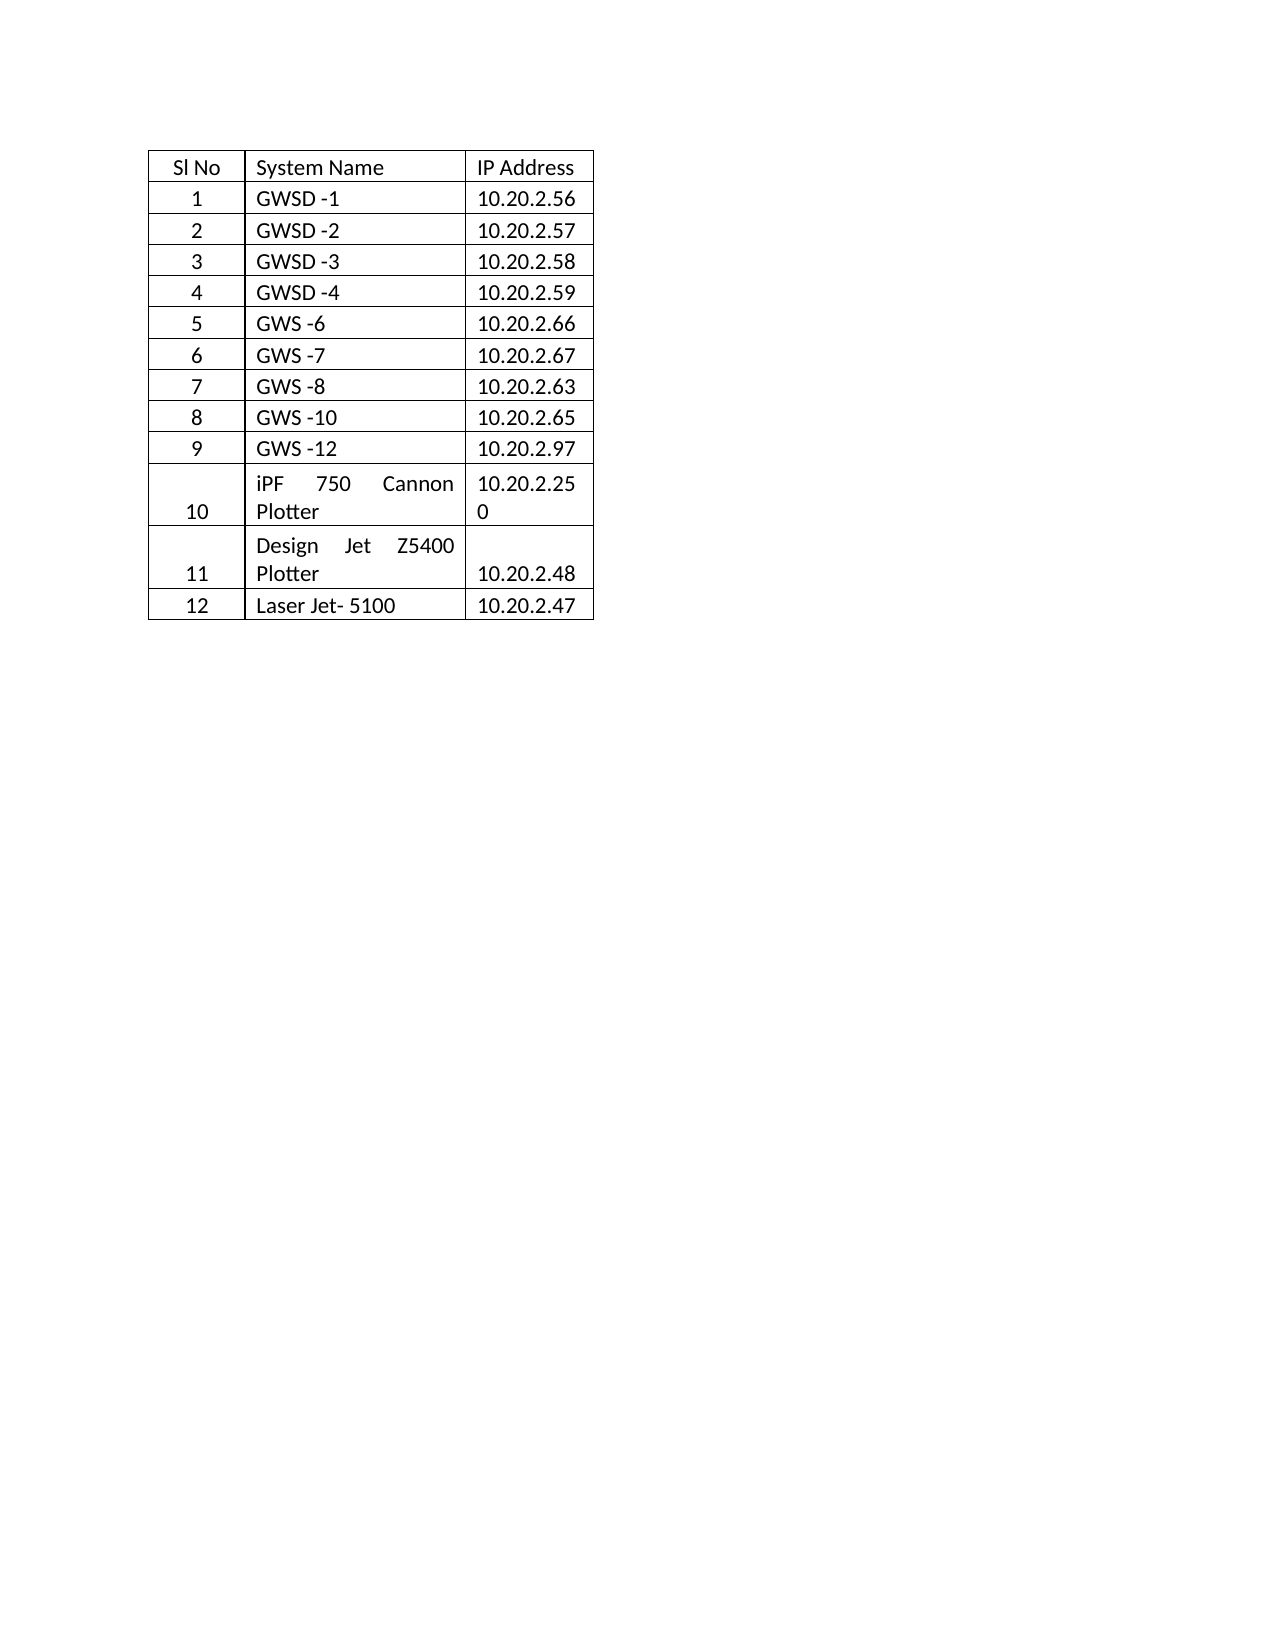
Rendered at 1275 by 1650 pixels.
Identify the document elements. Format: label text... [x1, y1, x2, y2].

table_cell GWSD -3 [246, 245, 465, 275]
table_cell 10.20.2.57 [466, 214, 593, 244]
table_cell 10.20.2.59 [466, 276, 593, 306]
table_cell 10.20.2.66 [466, 307, 593, 337]
table_cell 1 [149, 182, 244, 212]
table_cell 10.20.2.250 [466, 464, 593, 525]
table_cell 10.20.2.97 [466, 432, 593, 462]
table_cell GWS -12 [246, 432, 465, 462]
table_cell Laser Jet- 5100 [246, 589, 465, 619]
table_cell 10.20.2.47 [466, 589, 593, 619]
table_cell 11 [149, 526, 244, 587]
table_cell 10.20.2.65 [466, 401, 593, 431]
table_cell GWS -8 [246, 370, 465, 400]
table_cell 10.20.2.56 [466, 182, 593, 212]
table_cell 10.20.2.48 [466, 526, 593, 587]
table_cell GWSD -2 [246, 214, 465, 244]
table_cell 10 [149, 464, 244, 525]
table_cell GWS -6 [246, 307, 465, 337]
table_cell GWSD -1 [246, 182, 465, 212]
table_header Sl No [149, 151, 244, 181]
table_header IP Address [466, 151, 593, 181]
table_cell 7 [149, 370, 244, 400]
table_cell 2 [149, 214, 244, 244]
table_cell iPF 750 Cannon Plotter [246, 464, 465, 525]
table_cell GWSD -4 [246, 276, 465, 306]
table_cell 9 [149, 432, 244, 462]
table_cell 4 [149, 276, 244, 306]
table_cell 5 [149, 307, 244, 337]
table_cell 12 [149, 589, 244, 619]
table_header System Name [246, 151, 465, 181]
table_cell GWS -10 [246, 401, 465, 431]
table_cell Design Jet Z5400 Plotter [246, 526, 465, 587]
table_cell 10.20.2.67 [466, 339, 593, 369]
table_cell GWS -7 [246, 339, 465, 369]
table_cell 10.20.2.63 [466, 370, 593, 400]
table_cell 3 [149, 245, 244, 275]
table_cell 10.20.2.58 [466, 245, 593, 275]
table_cell 6 [149, 339, 244, 369]
table_cell 8 [149, 401, 244, 431]
